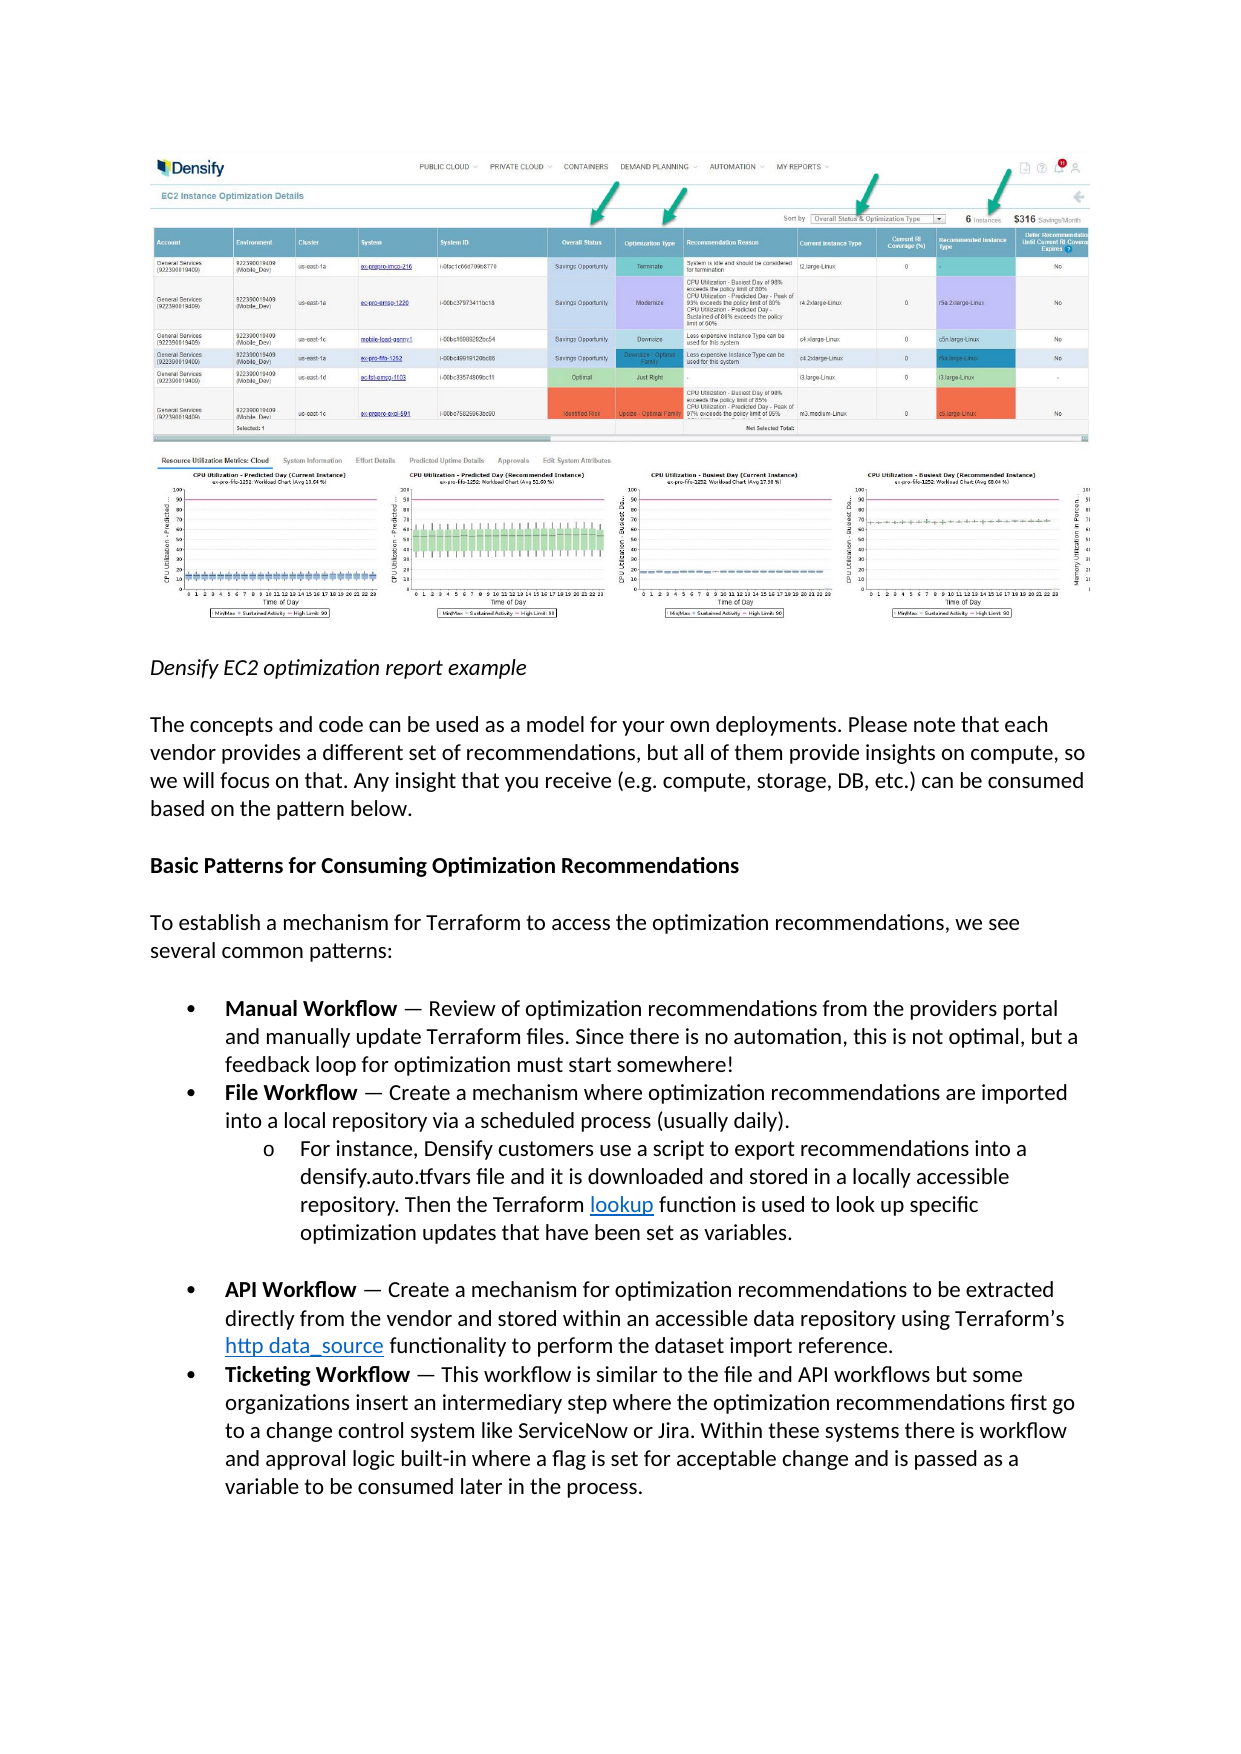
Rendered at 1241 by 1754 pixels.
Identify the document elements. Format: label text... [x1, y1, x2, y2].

list API Workflow — Create a mechanism for optimization recommendations to be extracted directly from the vendor and stored within an accessible data repository using Terraform’s http data_source functionality to perform the dataset import reference. [187, 1334, 1090, 1418]
list Manual Workflow — Review of optimization recommendations from the providers portal and manually update Terraform files. Since there is no automation, this is not optimal, but a feedback loop for optimization must start somewhere! [187, 994, 1090, 1078]
text Densify EC2 optimization report example [150, 653, 1090, 681]
subtitle Basic Patterns for Consuming Optimization Recommendations [150, 851, 1090, 879]
list For instance, Densify customers use a script to export recommendations into a densify.auto.tfvars file and it is downloaded and stored in a locally accessible repository. Then the Terraform lookup function is used to look up specific optimization updates that have been set as variables. [262, 1192, 1090, 1305]
text To establish a mechanism for Terraform to access the optimization recommendations, we see several common patterns: [150, 908, 1090, 964]
list Ticketing Workflow — This workflow is similar to the file and API workflows but some organizations insert an intermediary step where the optimization recommendations first go to a change control system like ServiceNow or Jira. Within these systems there is workflow and approval logic built-in where a flag is set for acceptable change and is passed as a variable to be consumed later in the process. [187, 1447, 1090, 1587]
text The concepts and code can be used as a model for your own deployments. Please note that each vendor provides a different set of recommendations, but all of them provide insights on compute, so we will focus on that. Any insight that you receive (e.g. compute, storage, DB, etc.) can be consumed based on the pattern below. [150, 710, 1090, 822]
list File Workflow — Create a mechanism where optimization recommendations are imported into a local repository via a scheduled process (usually daily). [187, 1107, 1090, 1163]
picture [150, 150, 1091, 624]
